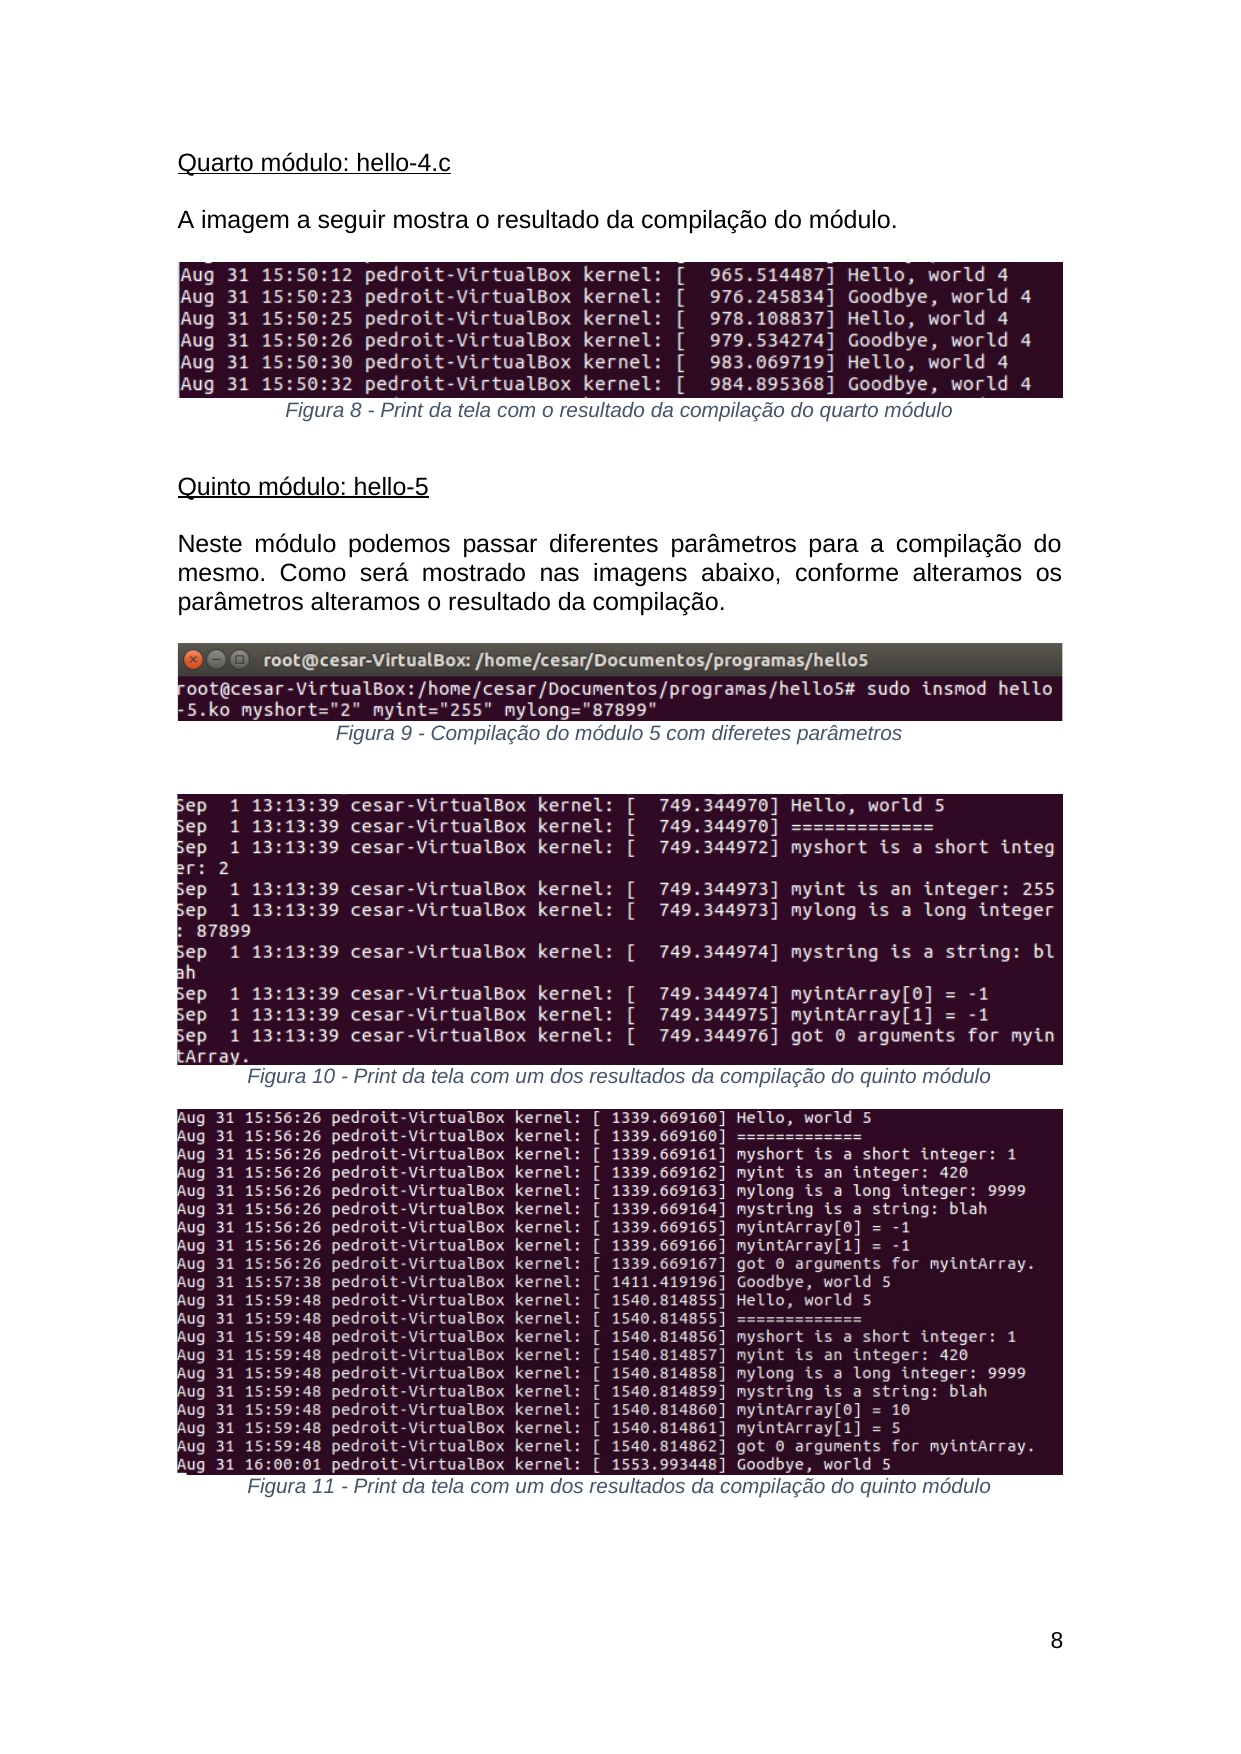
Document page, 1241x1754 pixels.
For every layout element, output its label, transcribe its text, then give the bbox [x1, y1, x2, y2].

text Figura 9 - Compilação do módulo 5 com diferetes parâmetros [177, 721, 1063, 744]
text Quarto módulo: hello-4.c [177, 148, 1063, 176]
text A imagem a seguir mostra o resultado da compilação do módulo. [177, 205, 1063, 234]
text Neste módulo podemos passar diferentes parâmetros para a compilação do mesmo. Como será mostrado nas imagens abaixo, conforme alteramos os parâmetros alteramos o resultado da compilação. [177, 529, 1063, 615]
text Quinto módulo: hello-5 [177, 471, 1063, 500]
picture [177, 794, 1063, 1065]
picture [177, 1109, 1063, 1475]
text Figura 10 - Print da tela com um dos resultados da compilação do quinto módulo [177, 1065, 1063, 1088]
picture [177, 643, 1063, 721]
text Figura 11 - Print da tela com um dos resultados da compilação do quinto módulo [177, 1475, 1063, 1498]
text Figura 8 - Print da tela com o resultado da compilação do quarto módulo [177, 398, 1063, 422]
picture [177, 262, 1063, 398]
